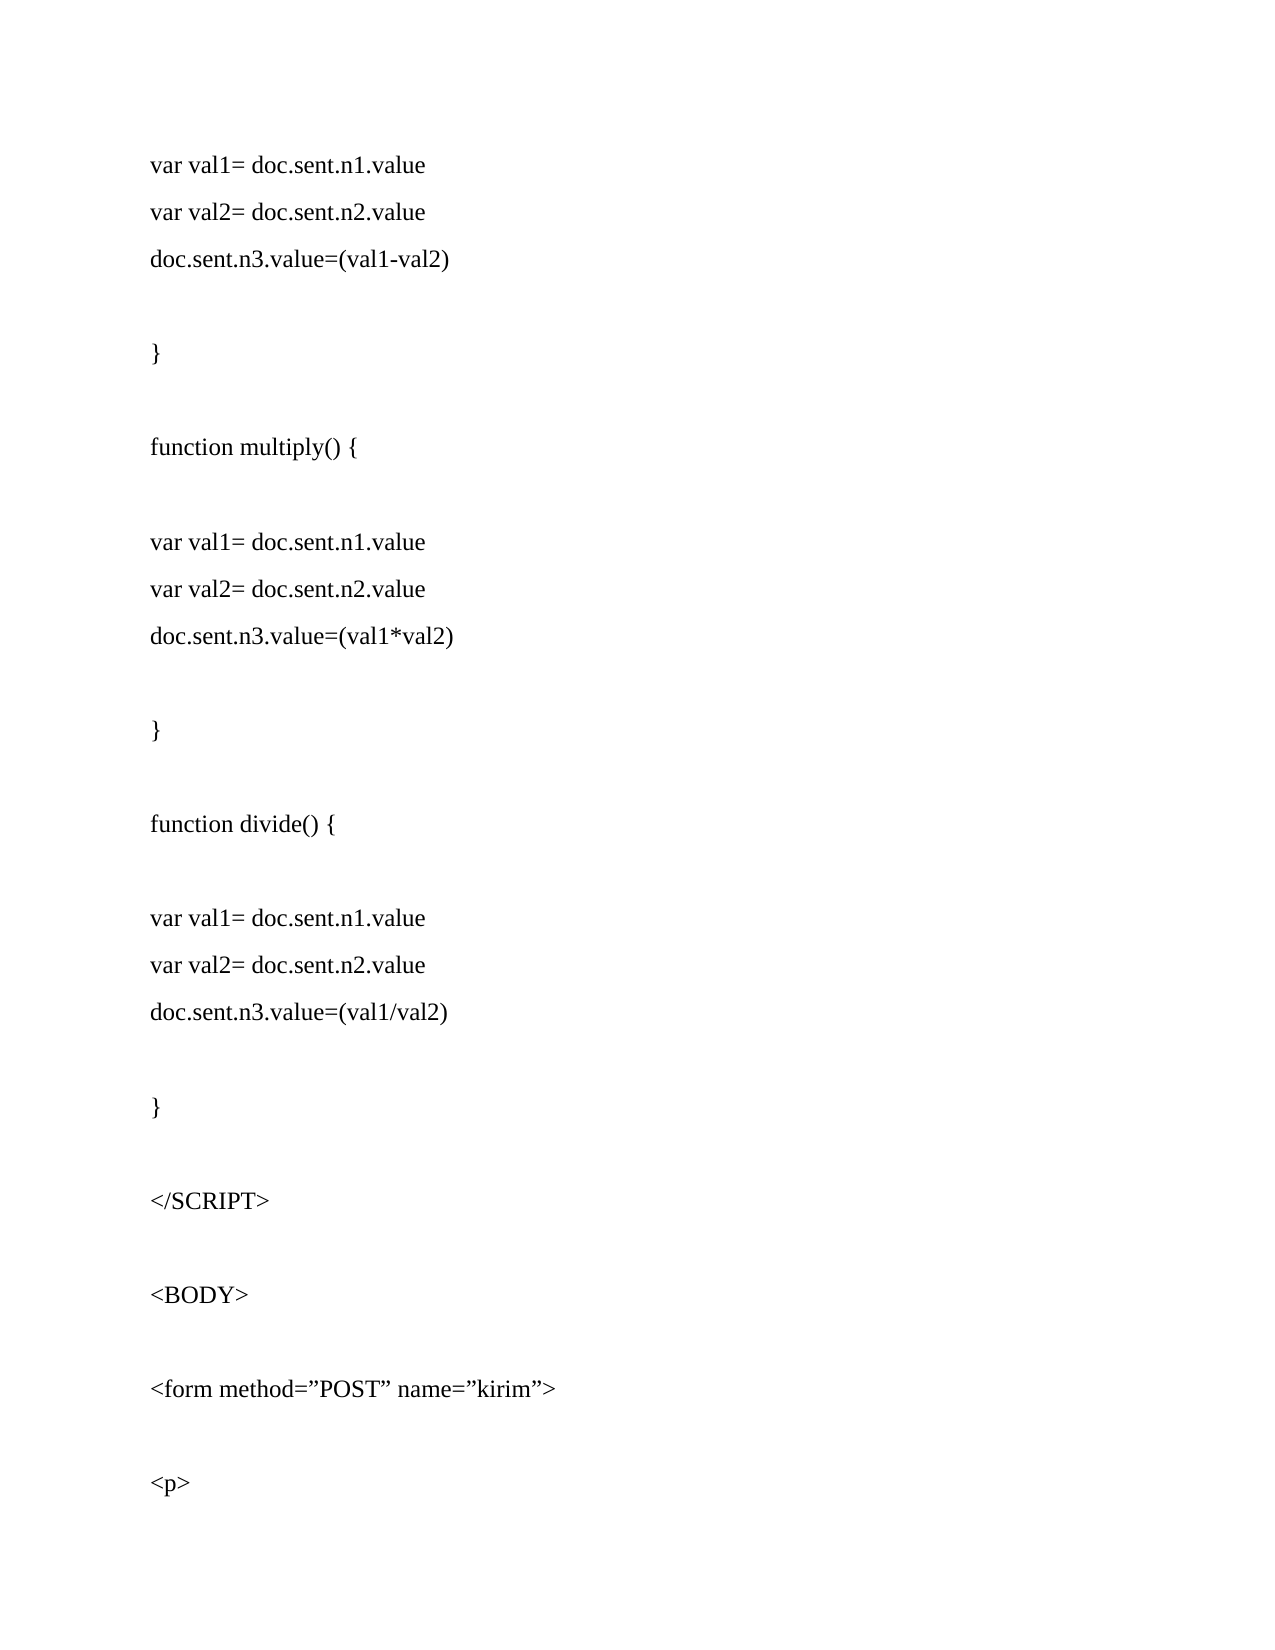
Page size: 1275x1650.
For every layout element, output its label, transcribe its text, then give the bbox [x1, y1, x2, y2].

text var val2= doc.sent.n2.value [150, 574, 1125, 602]
text function multiply() { [150, 432, 1125, 461]
text doc.sent.n3.value=(val1*val2) [150, 621, 1125, 649]
text <BODY> [150, 1280, 1125, 1309]
text </SCRIPT> [150, 1186, 1125, 1214]
text } [150, 1092, 1125, 1120]
text var val2= doc.sent.n2.value [150, 950, 1125, 979]
text doc.sent.n3.value=(val1-val2) [150, 244, 1125, 273]
text var val1= doc.sent.n1.value [150, 527, 1125, 555]
text function divide() { [150, 809, 1125, 838]
text var val1= doc.sent.n1.value [150, 903, 1125, 932]
text <p> [150, 1468, 1125, 1497]
text <form method=”POST” name=”kirim”> [150, 1374, 1125, 1403]
text } [150, 338, 1125, 367]
text doc.sent.n3.value=(val1/val2) [150, 997, 1125, 1026]
text var val1= doc.sent.n1.value [150, 150, 1125, 179]
text } [150, 715, 1125, 744]
text var val2= doc.sent.n2.value [150, 197, 1125, 226]
